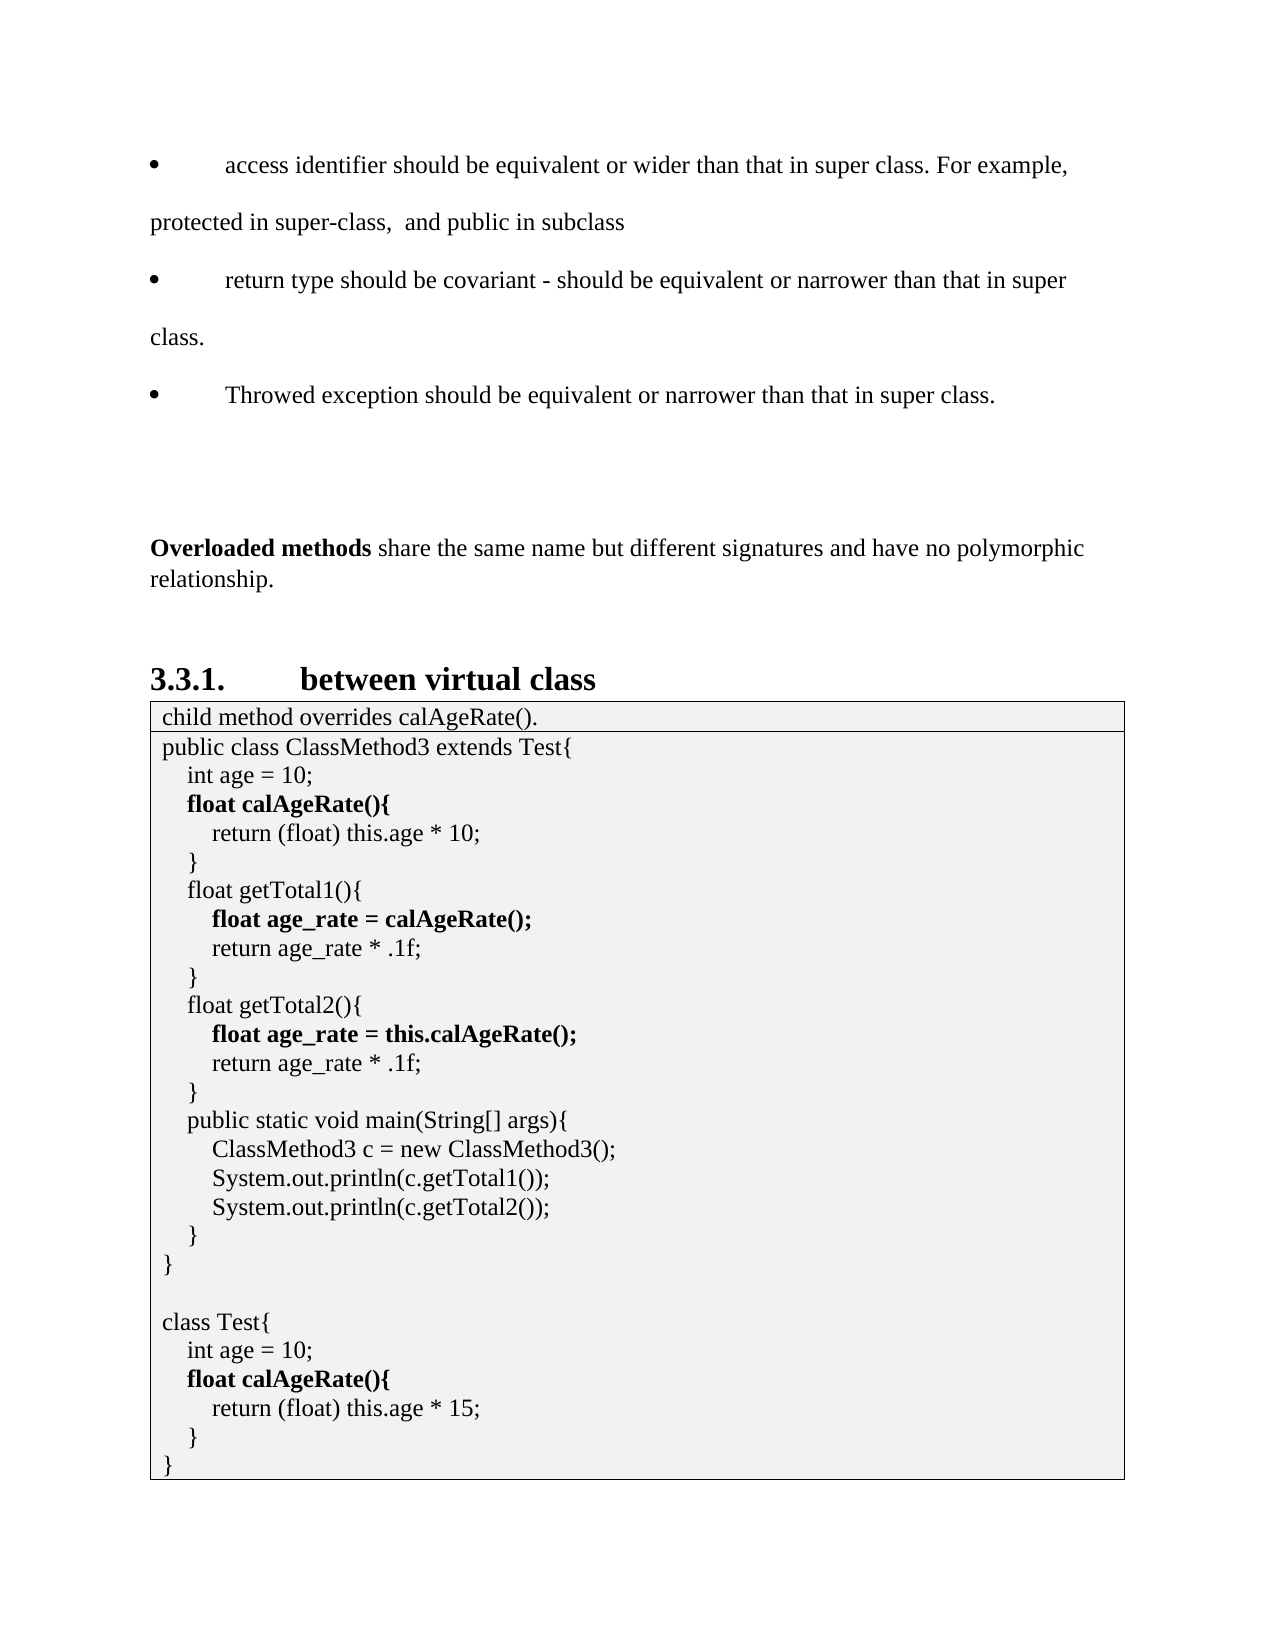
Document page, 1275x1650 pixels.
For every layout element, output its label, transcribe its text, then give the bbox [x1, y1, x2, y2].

table_header child method overrides calAgeRate(). [151, 702, 1124, 731]
list Throwed exception should be equivalent or narrower than that in super class. [150, 380, 1125, 409]
list return type should be covariant - should be equivalent or narrower than that in super class. [150, 265, 1125, 351]
list access identifier should be equivalent or wider than that in super class. For example, protected in super-class, and public in subclass [150, 150, 1125, 236]
subtitle between virtual class [150, 659, 1125, 698]
table_cell public class ClassMethod3 extends Test{ int age = 10; float calAgeRate(){ return (float) this.age * 10; } float getTotal1(){ float age_rate = calAgeRate(); return age_rate * .1f; } float getTotal2(){ float age_rate = this.calAgeRate(); return age_rate * .1f; } public static void main(String[] args){ ClassMethod3 c = new ClassMethod3(); System.out.println(c.getTotal1()); System.out.println(c.getTotal2()); } } class Test{ int age = 10; float calAgeRate(){ return (float) this.age * 15; } } [151, 732, 1124, 1479]
text Overloaded methods share the same name but different signatures and have no polymorphic relationship. [150, 533, 1125, 593]
